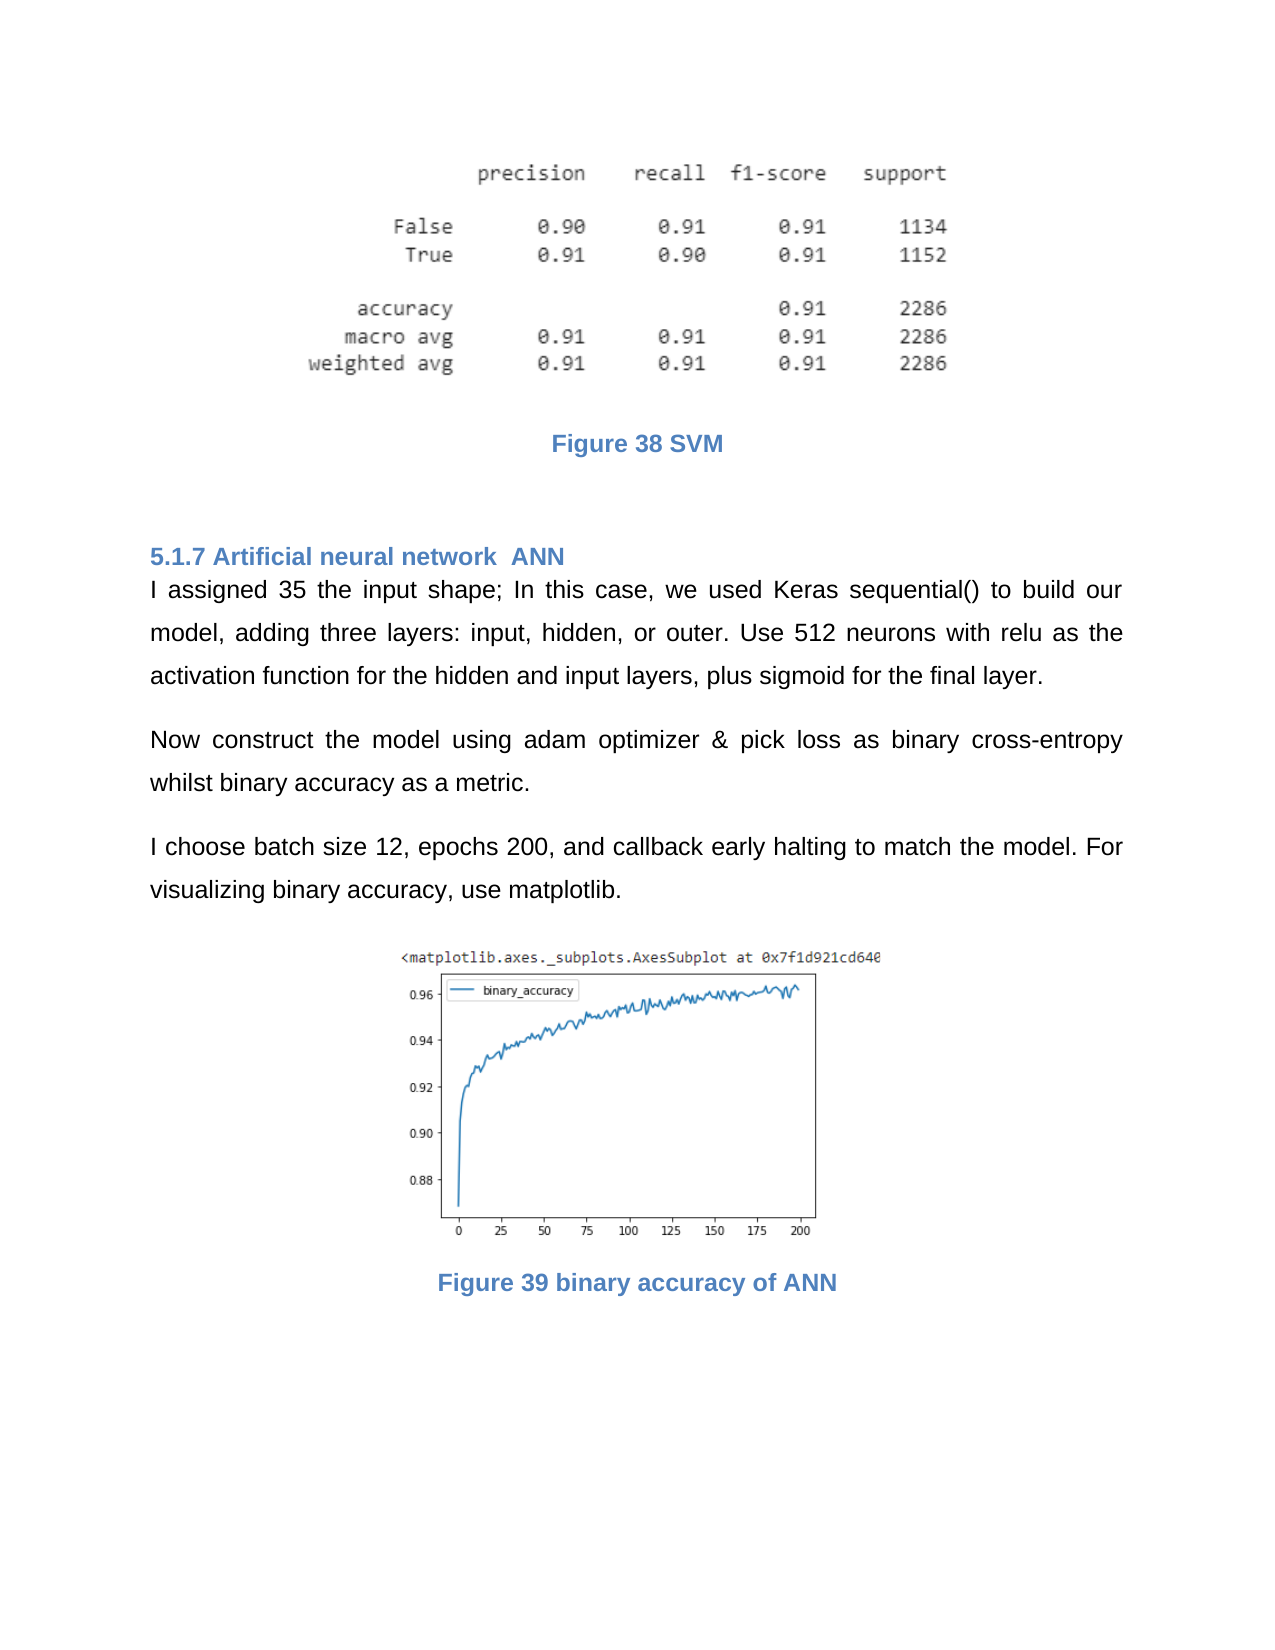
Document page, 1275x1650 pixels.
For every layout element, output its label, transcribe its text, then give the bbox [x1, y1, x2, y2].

text I assigned 35 the input shape; In this case, we used Keras sequential() to build our model, adding three layers: input, hidden, or outer. Use 512 neurons with relu as the activation function for the hidden and input layers, plus sigmoid for the final layer. [150, 575, 1125, 690]
text Figure 39 binary accuracy of ANN [150, 1268, 1125, 1297]
text Now construct the model using adam optimizer & pick loss as binary cross-entropy whilst binary accuracy as a metric. [150, 725, 1125, 797]
text Figure 38 SVM [150, 428, 1125, 457]
picture [394, 939, 881, 1244]
text I choose batch size 12, epochs 200, and callback early halting to match the model. For visualizing binary accuracy, use matplotlib. [150, 832, 1125, 904]
subtitle 5.1.7 Artificial neural network ANN [150, 542, 1125, 571]
picture [301, 150, 974, 394]
